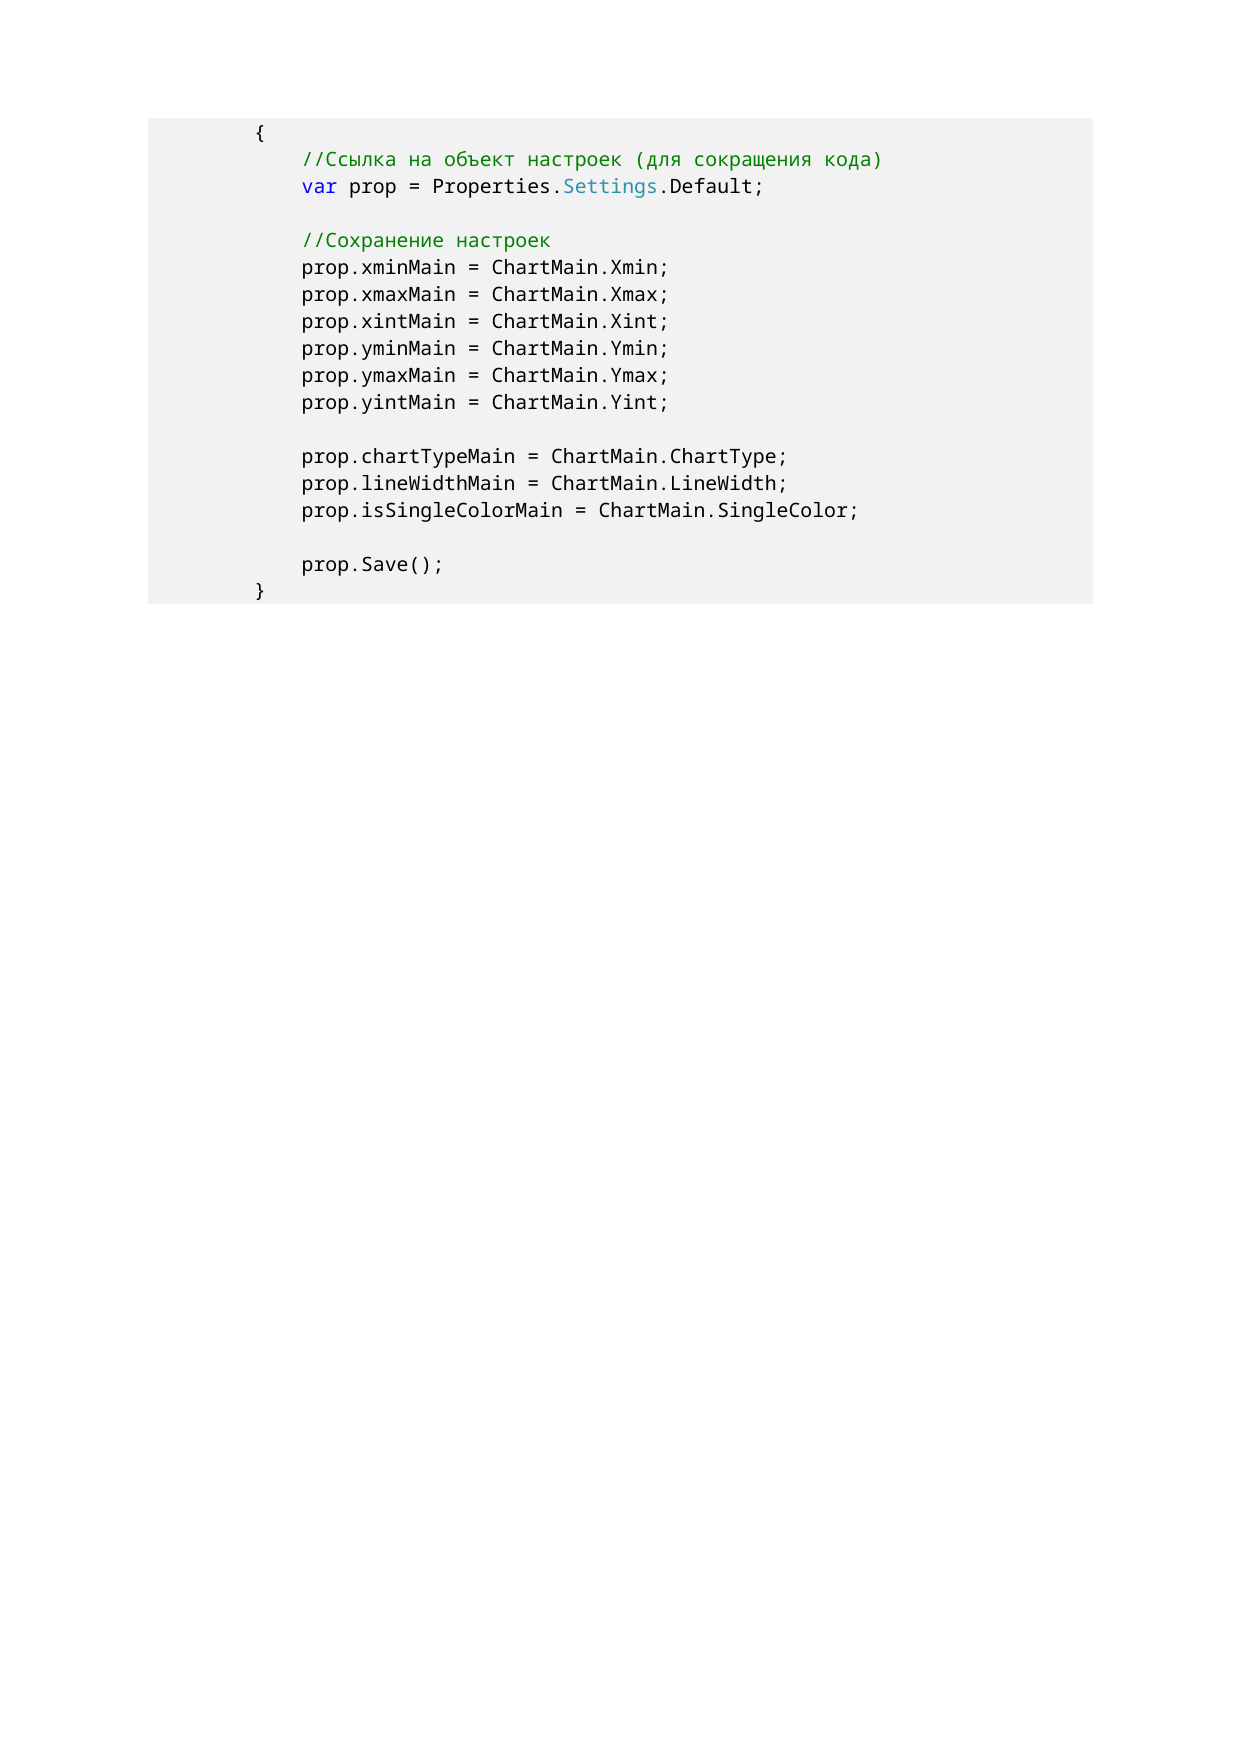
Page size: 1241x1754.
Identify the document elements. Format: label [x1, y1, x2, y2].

table_header [148, 118, 1093, 604]
